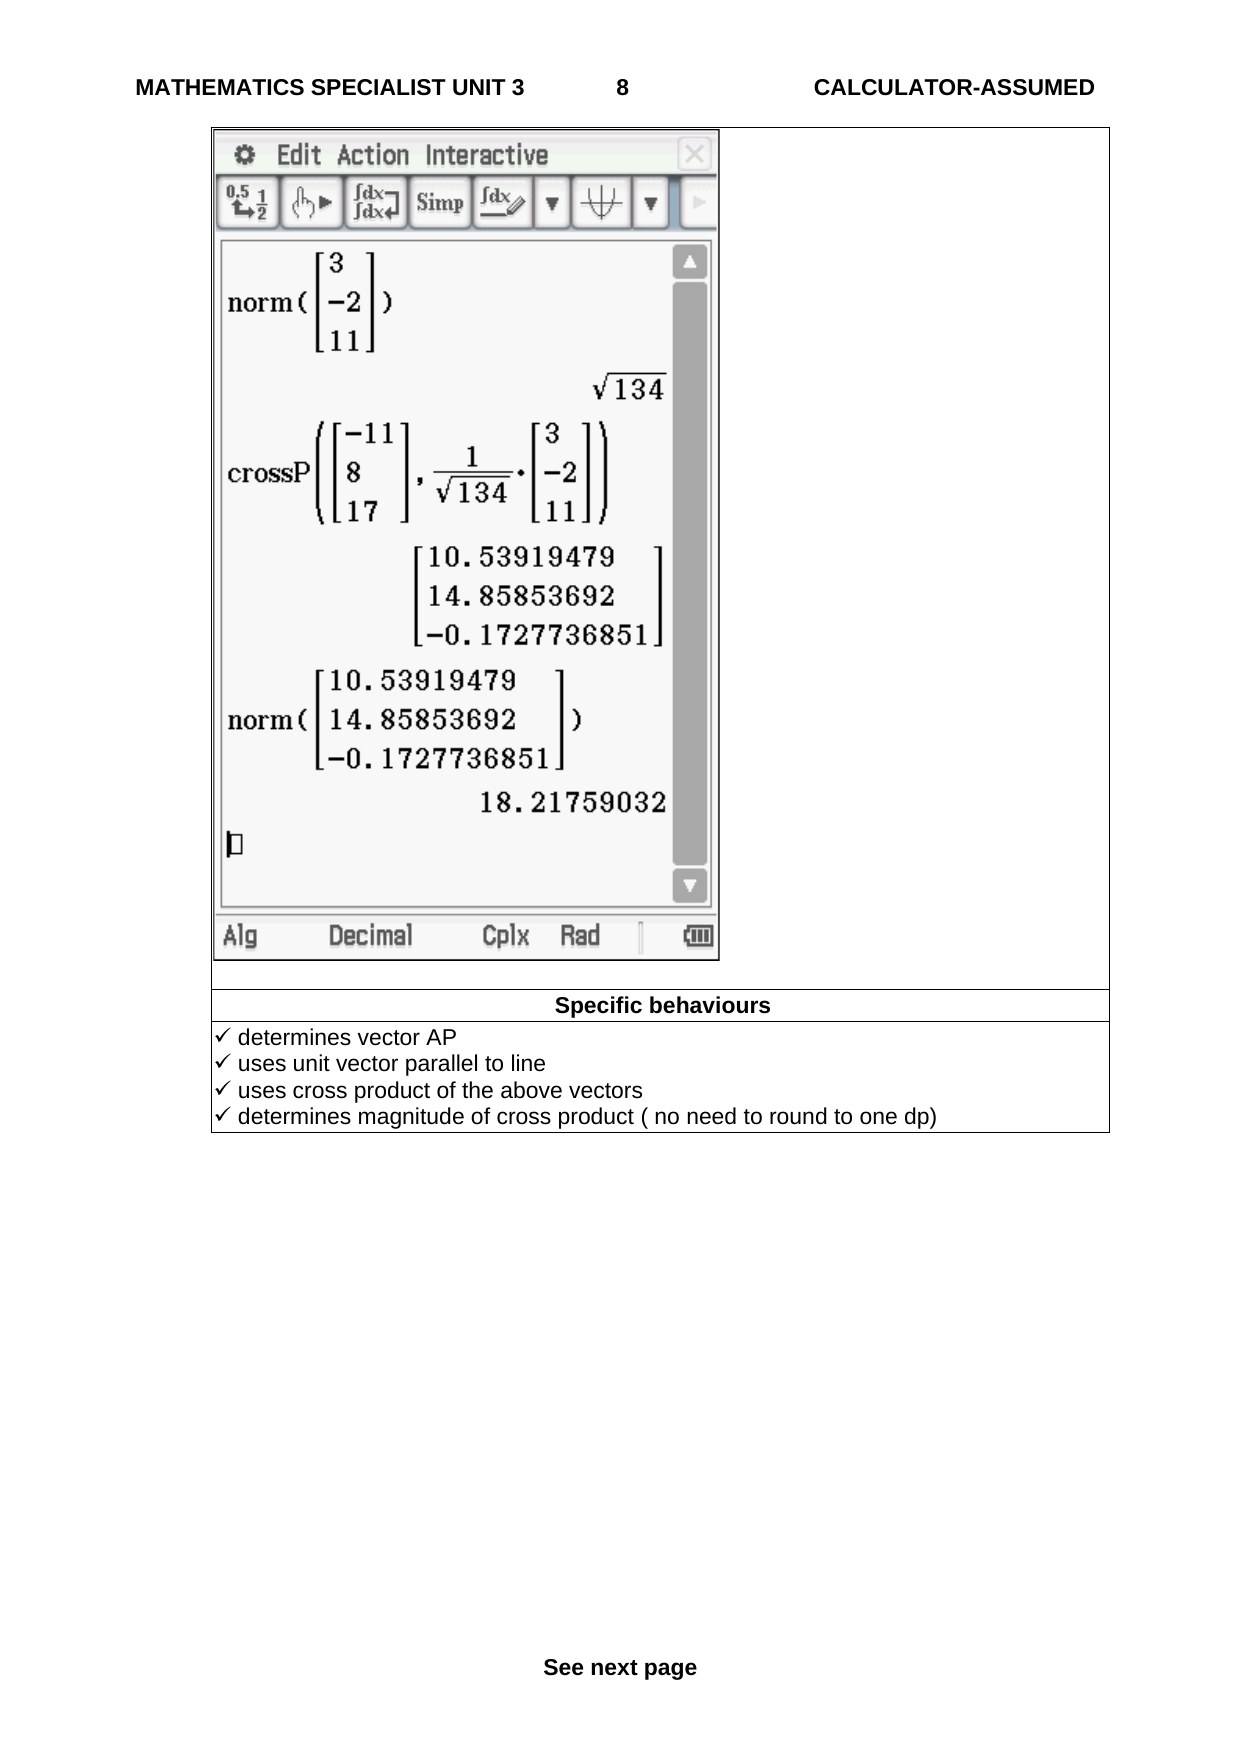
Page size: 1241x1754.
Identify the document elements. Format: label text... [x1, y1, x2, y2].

table_cell Specific behaviours [212, 990, 1109, 1021]
table_cell determines vector AP uses unit vector parallel to line uses cross product of the above vectors determines magnitude of cross product ( no need to round to one dp) [212, 1022, 1109, 1132]
table_cell [212, 128, 1109, 989]
picture [213, 129, 720, 961]
